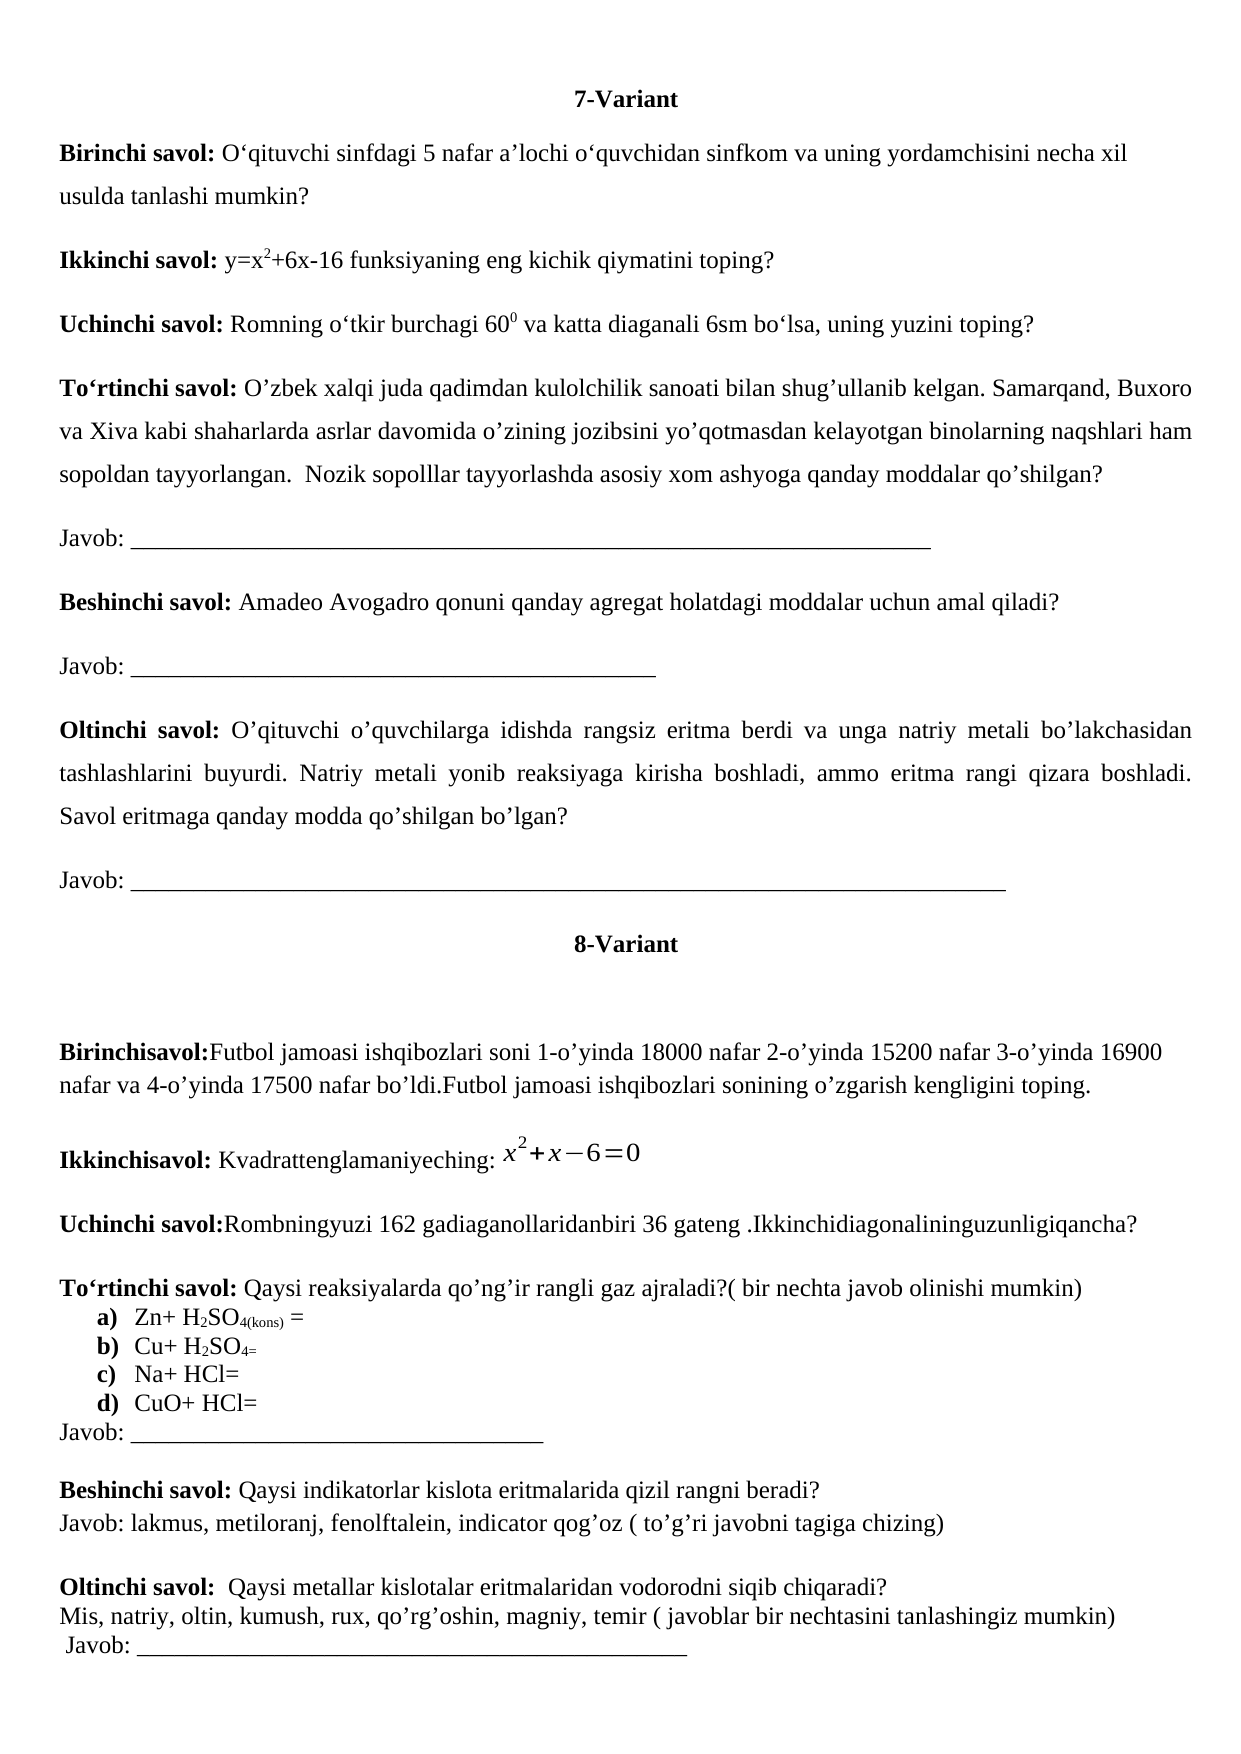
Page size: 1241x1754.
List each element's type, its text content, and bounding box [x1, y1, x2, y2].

text Oltinchi savol: O’qituvchi o’quvchilarga idishda rangsiz eritma berdi va unga natriy metali bo’lakchasidan tashlashlarini buyurdi. Natriy metali yonib reaksiyaga kirisha boshladi, ammo eritma rangi qizara boshladi. Savol eritmaga qanday modda qo’shilgan bo’lgan? [59, 715, 1193, 830]
text Uchinchi savol: Romning o‘tkir burchagi 600 va katta diaganali 6sm bo‘lsa, uning yuzini toping? [59, 309, 1193, 338]
list Cu+ H2SO4= [97, 1331, 1193, 1359]
text Javob: _________________________________ [59, 1417, 1193, 1446]
text Javob: ______________________________________________________________________ [59, 865, 1193, 894]
list Beshinchi savol: Qaysi indikatorlar kislota eritmalarida qizil rangni beradi? [59, 1475, 1193, 1504]
text Toʻrtinchi savol: Qaysi reaksiyalarda qo’ng’ir rangli gaz ajraladi?( bir nechta javob olinishi mumkin) [59, 1273, 1193, 1302]
list Birinchisavol:Futbol jamoasi ishqibozlari soni 1-o’yinda 18000 nafar 2-o’yinda 15200 nafar 3-o’yinda 16900 nafar va 4-o’yinda 17500 nafar bo’ldi.Futbol jamoasi ishqibozlari sonining o’zgarish kengligini toping. [59, 1037, 1193, 1098]
text Beshinchi savol: Amadeo Avogadro qonuni qanday agregat holatdagi moddalar uchun amal qiladi? [59, 587, 1193, 616]
list CuO+ HCl= [97, 1388, 1193, 1417]
text Javob: ____________________________________________ [59, 1630, 1193, 1658]
text Birinchi savol: O‘qituvchi sinfdagi 5 nafar a’lochi o‘quvchidan sinfkom va uning yordamchisini necha xil usulda tanlashi mumkin? [59, 138, 1193, 210]
text Mis, natriy, oltin, kumush, rux, qo’rg’oshin, magniy, temir ( javoblar bir nechtasini tanlashingiz mumkin) [59, 1601, 1193, 1629]
text 7-Variant [59, 84, 1193, 113]
text To‘rtinchi savol: O’zbek xalqi juda qadimdan kulolchilik sanoati bilan shug’ullanib kelgan. Samarqand, Buxoro va Xiva kabi shaharlarda asrlar davomida o’zining jozibsini yo’qotmasdan kelayotgan binolarning naqshlari ham sopoldan tayyorlangan. Nozik sopolllar tayyorlashda asosiy xom ashyoga qanday moddalar qo’shilgan? [59, 373, 1193, 488]
list Na+ HCl= [97, 1359, 1193, 1388]
list Javob: lakmus, metiloranj, fenolftalein, indicator qog’oz ( to’g’ri javobni tagiga chizing) [59, 1508, 1193, 1537]
text Ikkinchi savol: y=x2+6x-16 funksiyaning eng kichik qiymatini toping? [59, 245, 1193, 274]
text Oltinchi savol: Qaysi metallar kislotalar eritmalaridan vodorodni siqib chiqaradi? [59, 1572, 1193, 1601]
list Ikkinchisavol: Kvadrattenglamaniyeching: [59, 1134, 1193, 1174]
list Uchinchi savol:Rombningyuzi 162 gadiaganollaridanbiri 36 gateng .Ikkinchidiagonalininguzunligiqancha? [59, 1209, 1193, 1238]
text Javob: ________________________________________________________________ [59, 523, 1193, 552]
text Javob: __________________________________________ [59, 651, 1193, 680]
list Zn+ H2SO4(kons) = [97, 1302, 1193, 1331]
text 8-Variant [59, 929, 1193, 958]
